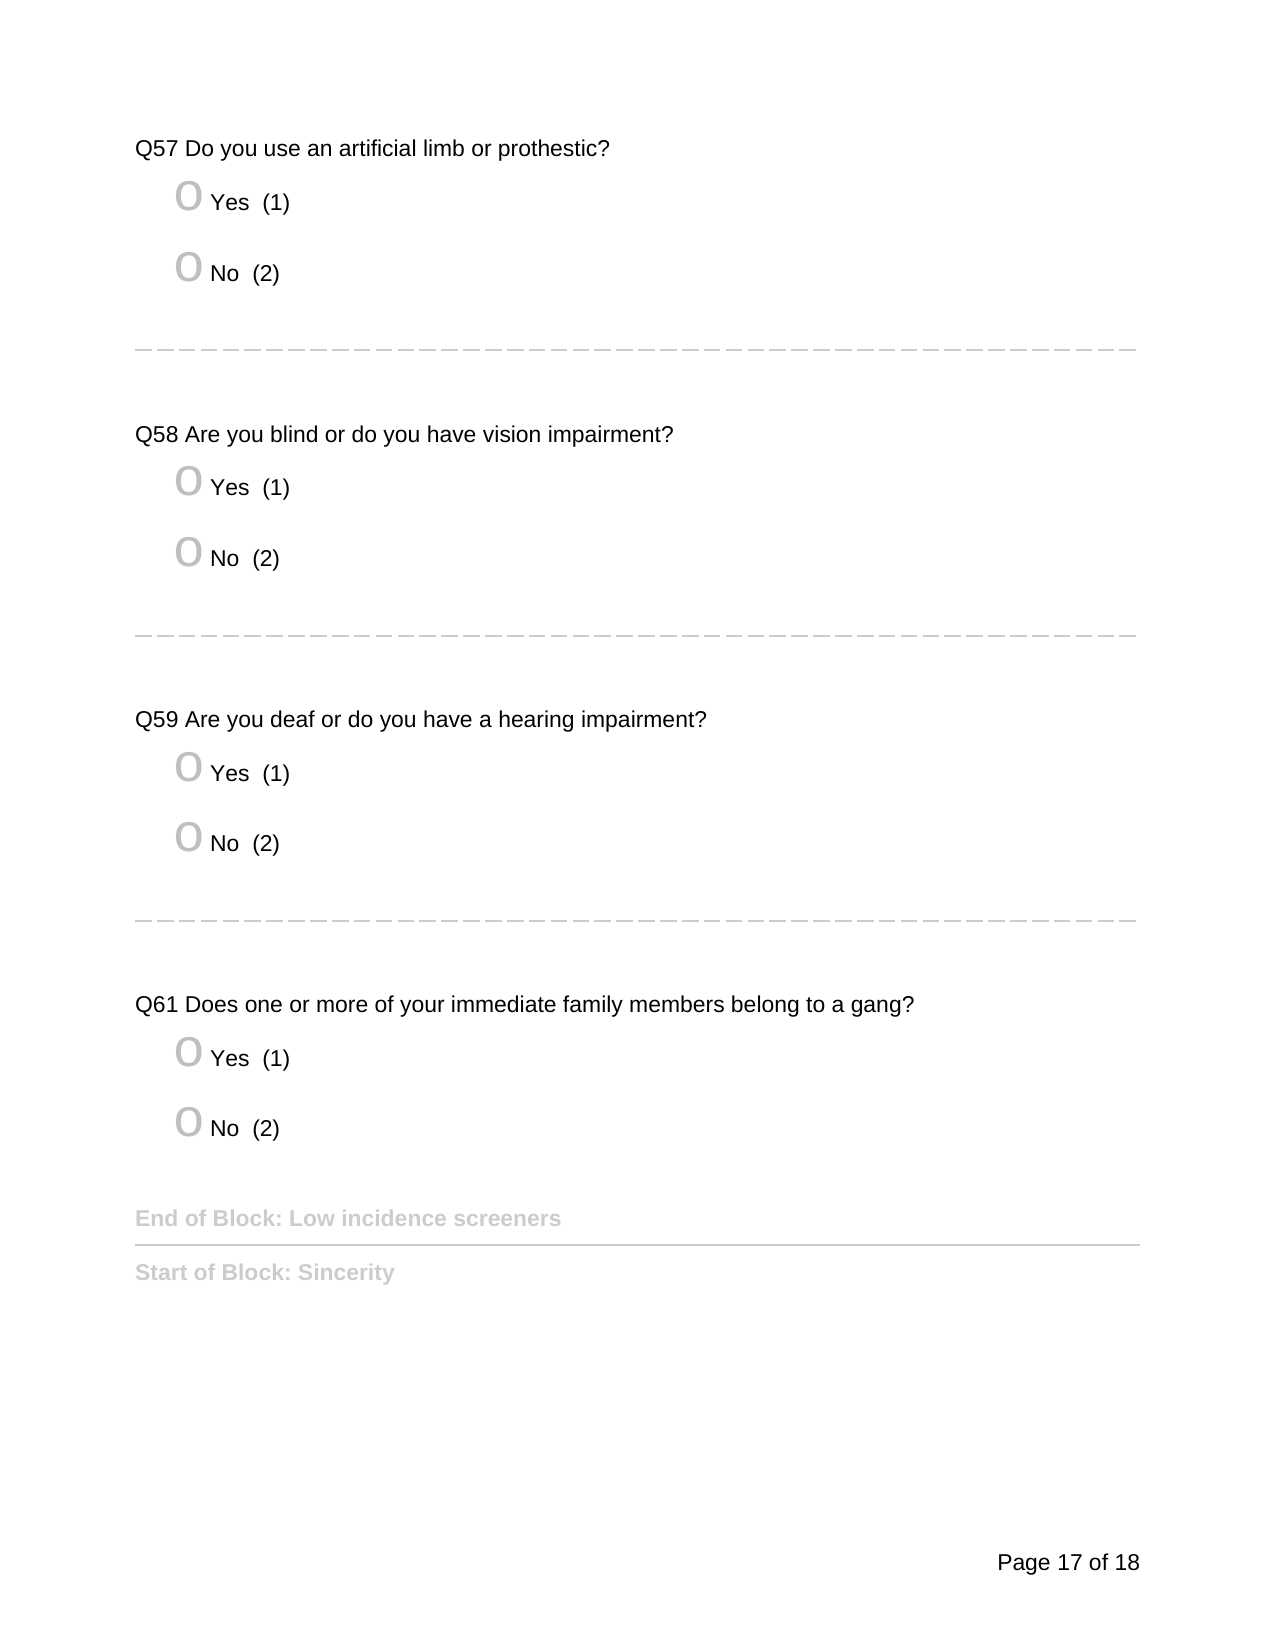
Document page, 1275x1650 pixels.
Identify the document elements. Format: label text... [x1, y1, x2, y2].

list Yes (1) [172, 736, 1140, 797]
text Q58 Are you blind or do you have vision impairment? [135, 421, 1140, 447]
list No (2) [172, 1091, 1140, 1153]
text Q59 Are you deaf or do you have a hearing impairment? [135, 706, 1140, 732]
text End of Block: Low incidence screeners [135, 1205, 1140, 1231]
list No (2) [172, 521, 1140, 583]
list Yes (1) [172, 166, 1140, 227]
text Start of Block: Sincerity [135, 1259, 1140, 1285]
list No (2) [172, 236, 1140, 297]
text Q57 Do you use an artificial limb or prothestic? [135, 135, 1140, 162]
list Yes (1) [172, 1021, 1140, 1082]
list No (2) [172, 806, 1140, 868]
list Yes (1) [172, 451, 1140, 512]
text Q61 Does one or more of your immediate family members belong to a gang? [135, 991, 1140, 1017]
